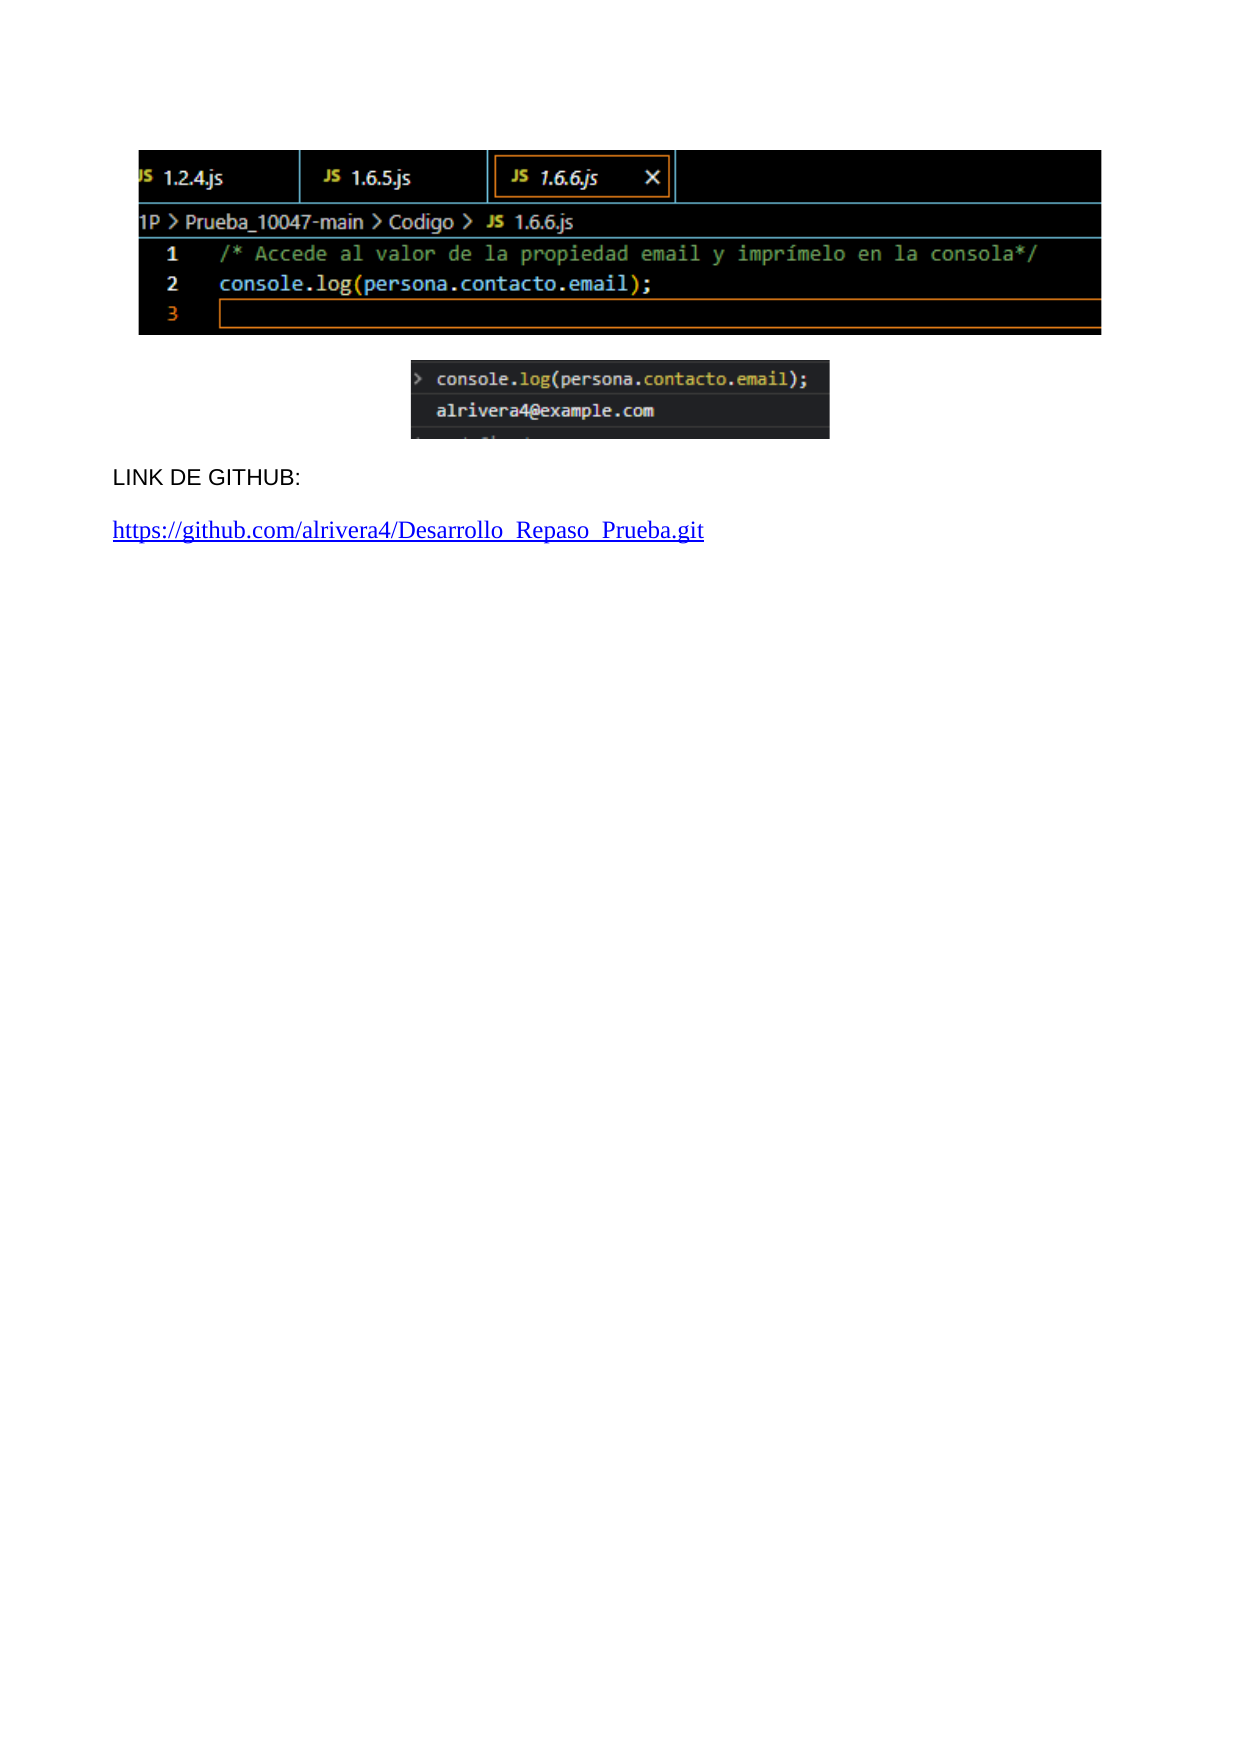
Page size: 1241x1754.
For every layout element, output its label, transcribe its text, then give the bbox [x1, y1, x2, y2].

picture [410, 360, 830, 439]
text https://github.com/alrivera4/Desarrollo_Repaso_Prueba.git [112, 515, 1128, 544]
text LINK DE GITHUB: [112, 464, 1128, 490]
picture [138, 150, 1102, 335]
